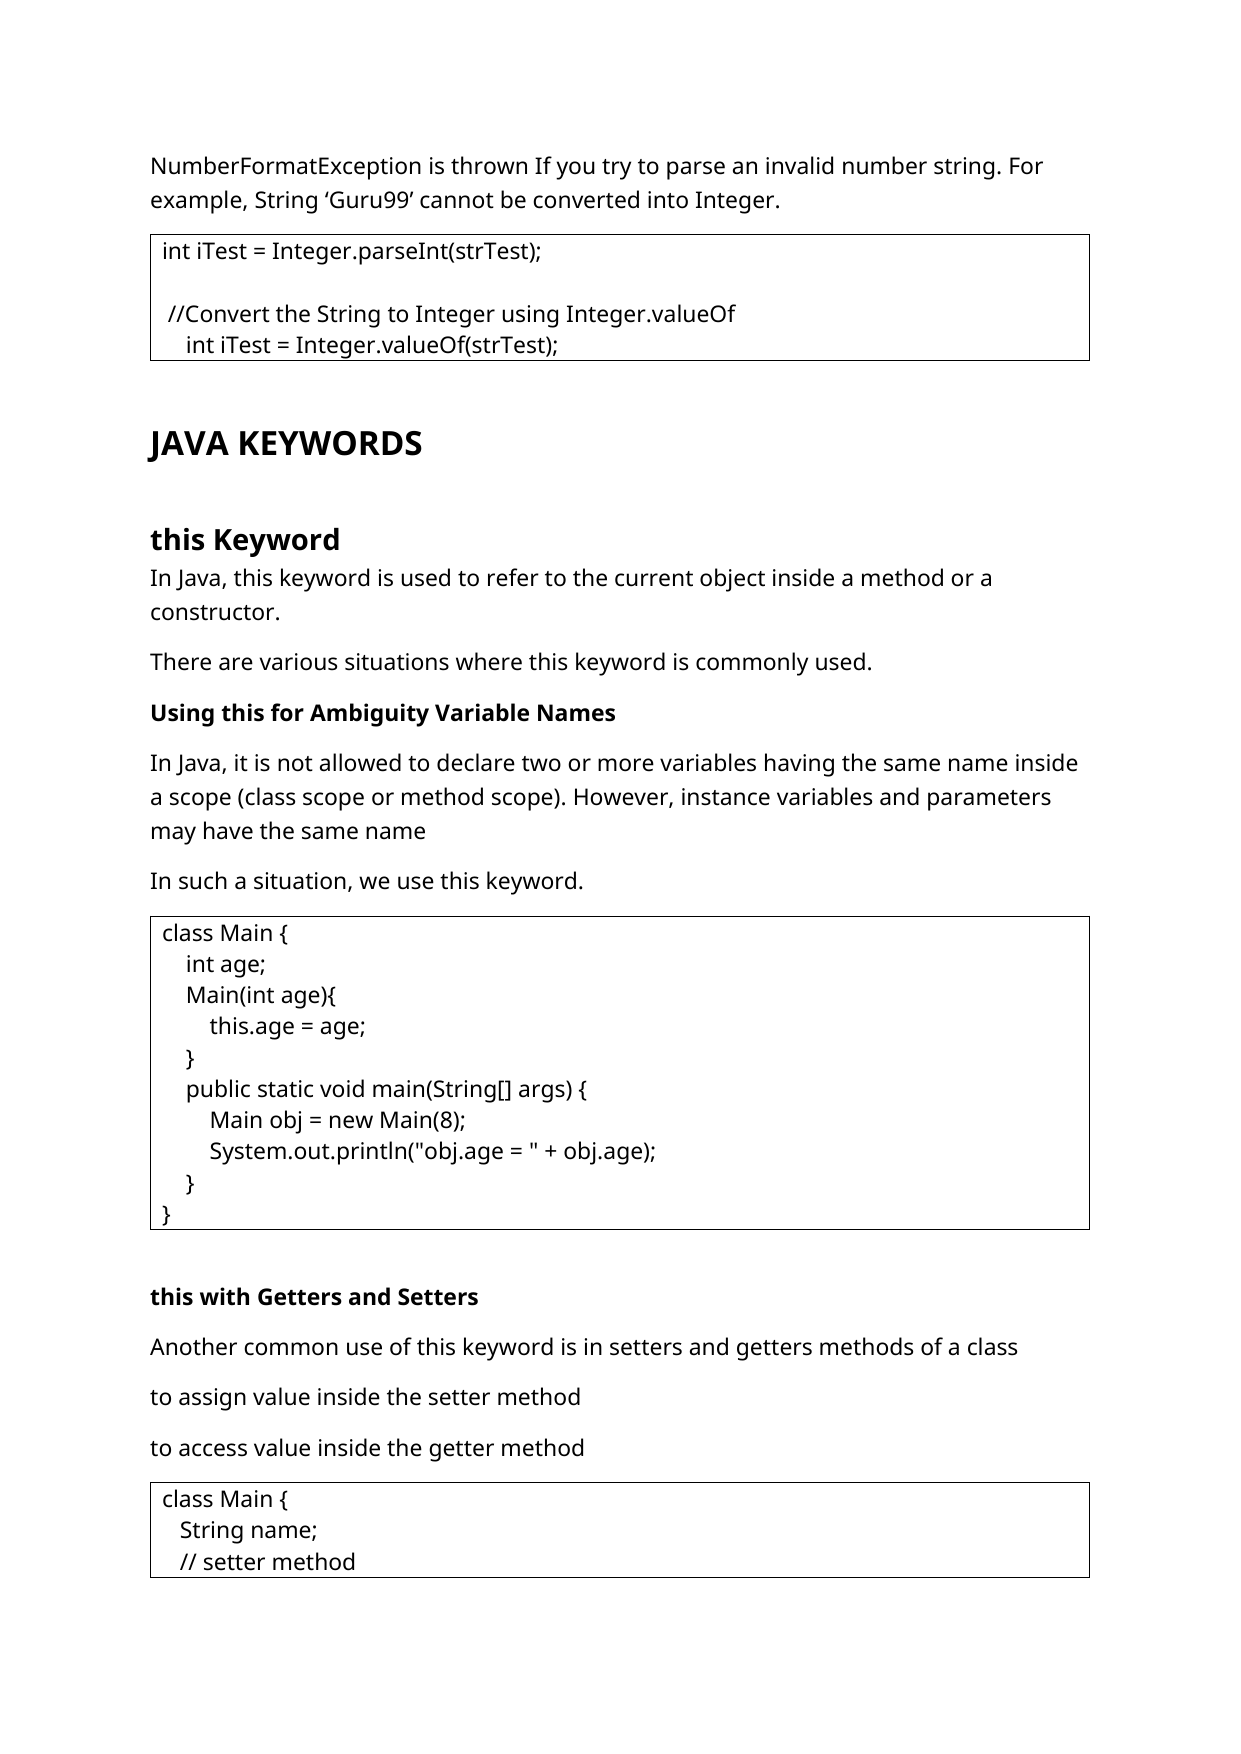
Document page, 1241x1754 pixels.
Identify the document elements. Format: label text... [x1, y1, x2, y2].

text In such a situation, we use this keyword. [150, 865, 1090, 896]
text this with Getters and Setters [150, 1281, 1090, 1312]
text Using this for Ambiguity Variable Names [150, 697, 1090, 728]
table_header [151, 1483, 1089, 1577]
text In Java, this keyword is used to refer to the current object inside a method or a constructor. [150, 562, 1090, 627]
text Another common use of this keyword is in setters and getters methods of a class [150, 1331, 1090, 1362]
table_header class Main { int age; Main(int age){ this.age = age; } public static void main(String[] args) { Main obj = new Main(8); System.out.println("obj.age = " + obj.age); } } [151, 917, 1089, 1229]
text NumberFormatException is thrown If you try to parse an invalid number string. For example, String ‘Guru99’ cannot be converted into Integer. [150, 150, 1090, 215]
subtitle this Keyword [150, 519, 1090, 559]
text to access value inside the getter method [150, 1432, 1090, 1463]
table_header int iTest = Integer.parseInt(strTest); //Convert the String to Integer using Integer.valueOf int iTest = Integer.valueOf(strTest); [151, 235, 1089, 360]
text to assign value inside the setter method [150, 1381, 1090, 1413]
subtitle JAVA KEYWORDS [150, 420, 1090, 465]
text There are various situations where this keyword is commonly used. [150, 646, 1090, 678]
text In Java, it is not allowed to declare two or more variables having the same name inside a scope (class scope or method scope). However, instance variables and parameters may have the same name [150, 747, 1090, 846]
